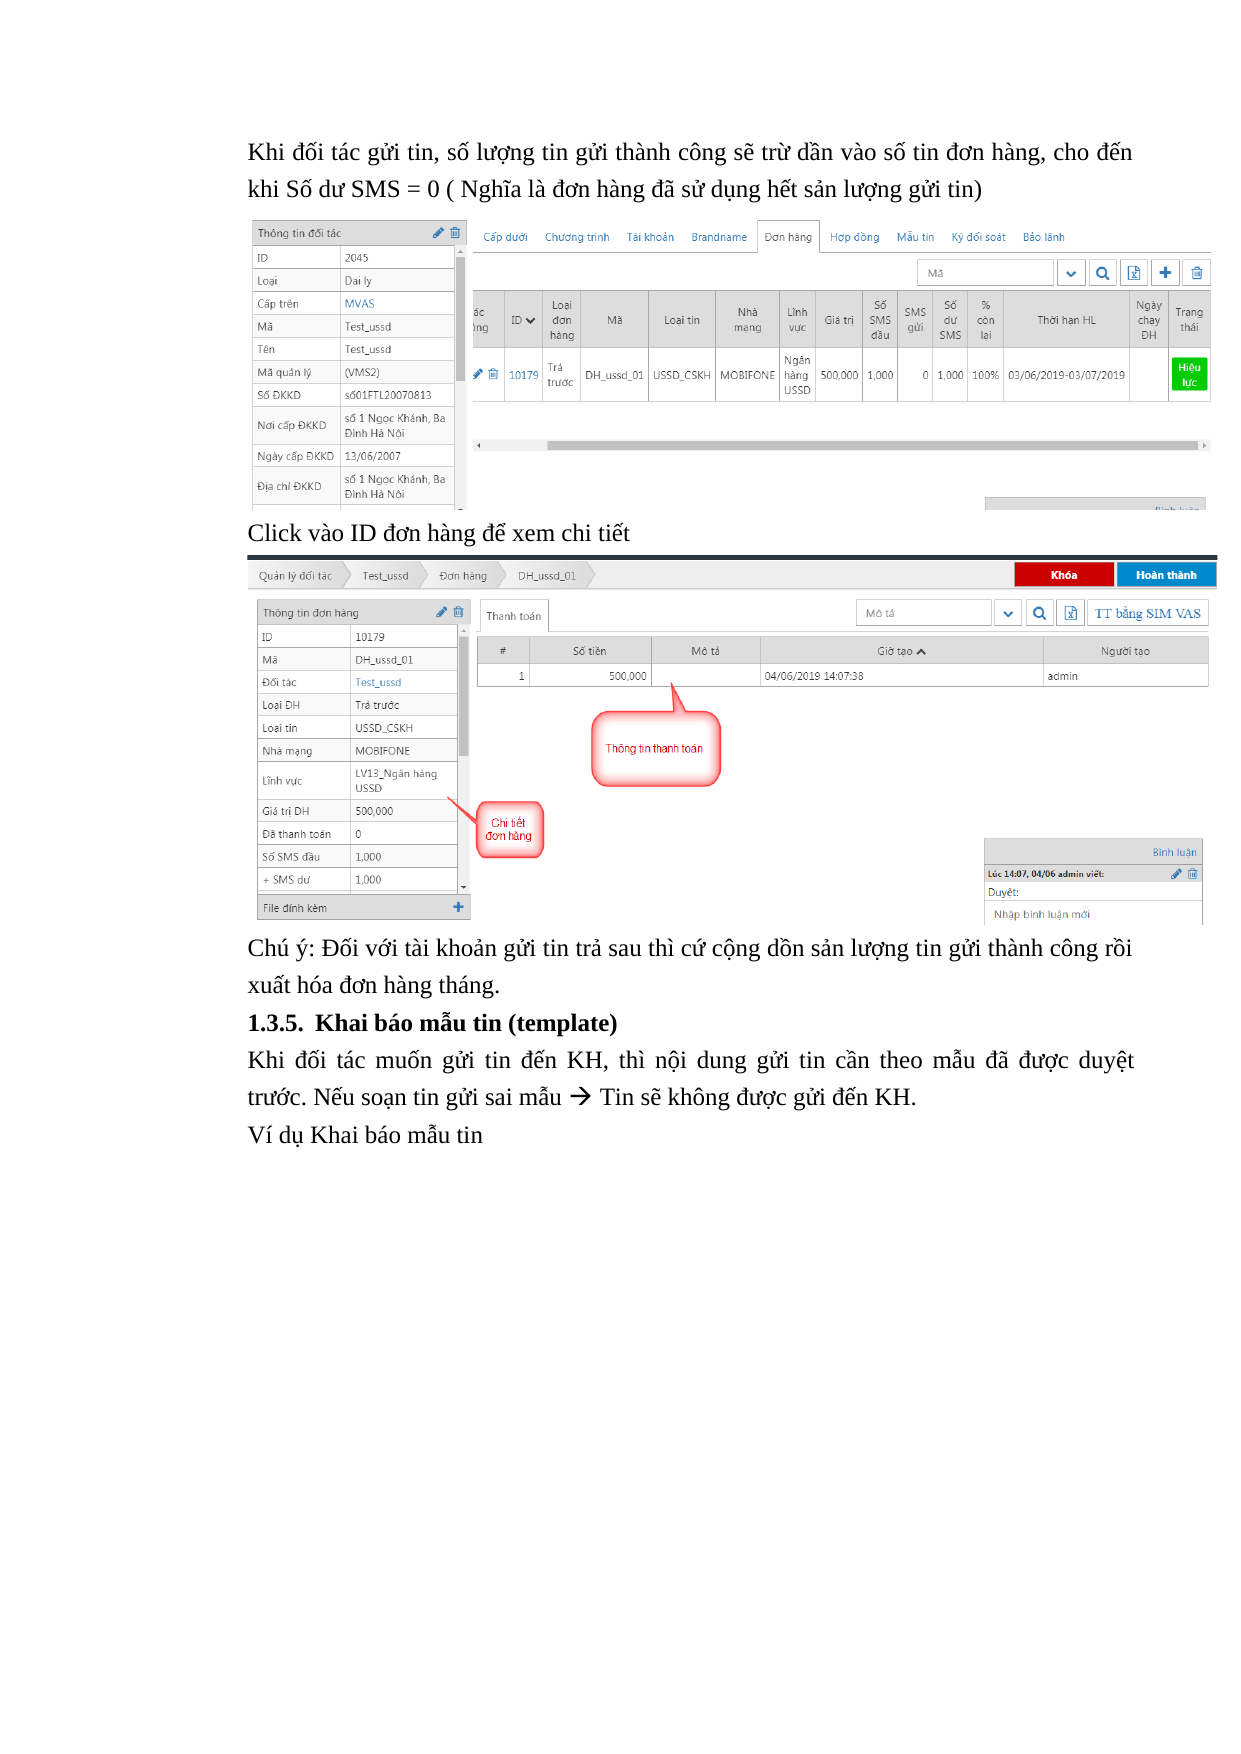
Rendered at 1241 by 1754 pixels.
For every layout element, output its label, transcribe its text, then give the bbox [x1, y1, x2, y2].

list Khi đối tác muốn gửi tin đến KH, thì nội dung gửi tin cần theo mẫu đã được duyệt trước. Nếu soạn tin gửi sai mẫu Tin sẽ không được gửi đến KH. [247, 1045, 1135, 1111]
list Ví dụ Khai báo mẫu tin [247, 1120, 1135, 1148]
list Click vào ID đơn hàng để xem chi tiết [247, 518, 1135, 547]
list Chú ý: Đối với tài khoản gửi tin trả sau thì cứ cộng dồn sản lượng tin gửi thành công rồi xuất hóa đơn hàng tháng. [247, 933, 1135, 999]
list Khai báo mẫu tin (template) [247, 1008, 1135, 1037]
picture [247, 211, 1218, 510]
picture [247, 555, 1218, 925]
list Khi đối tác gửi tin, số lượng tin gửi thành công sẽ trừ dần vào số tin đơn hàng, cho đến khi Số dư SMS = 0 ( Nghĩa là đơn hàng đã sử dụng hết sản lượng gửi tin) [247, 137, 1135, 203]
